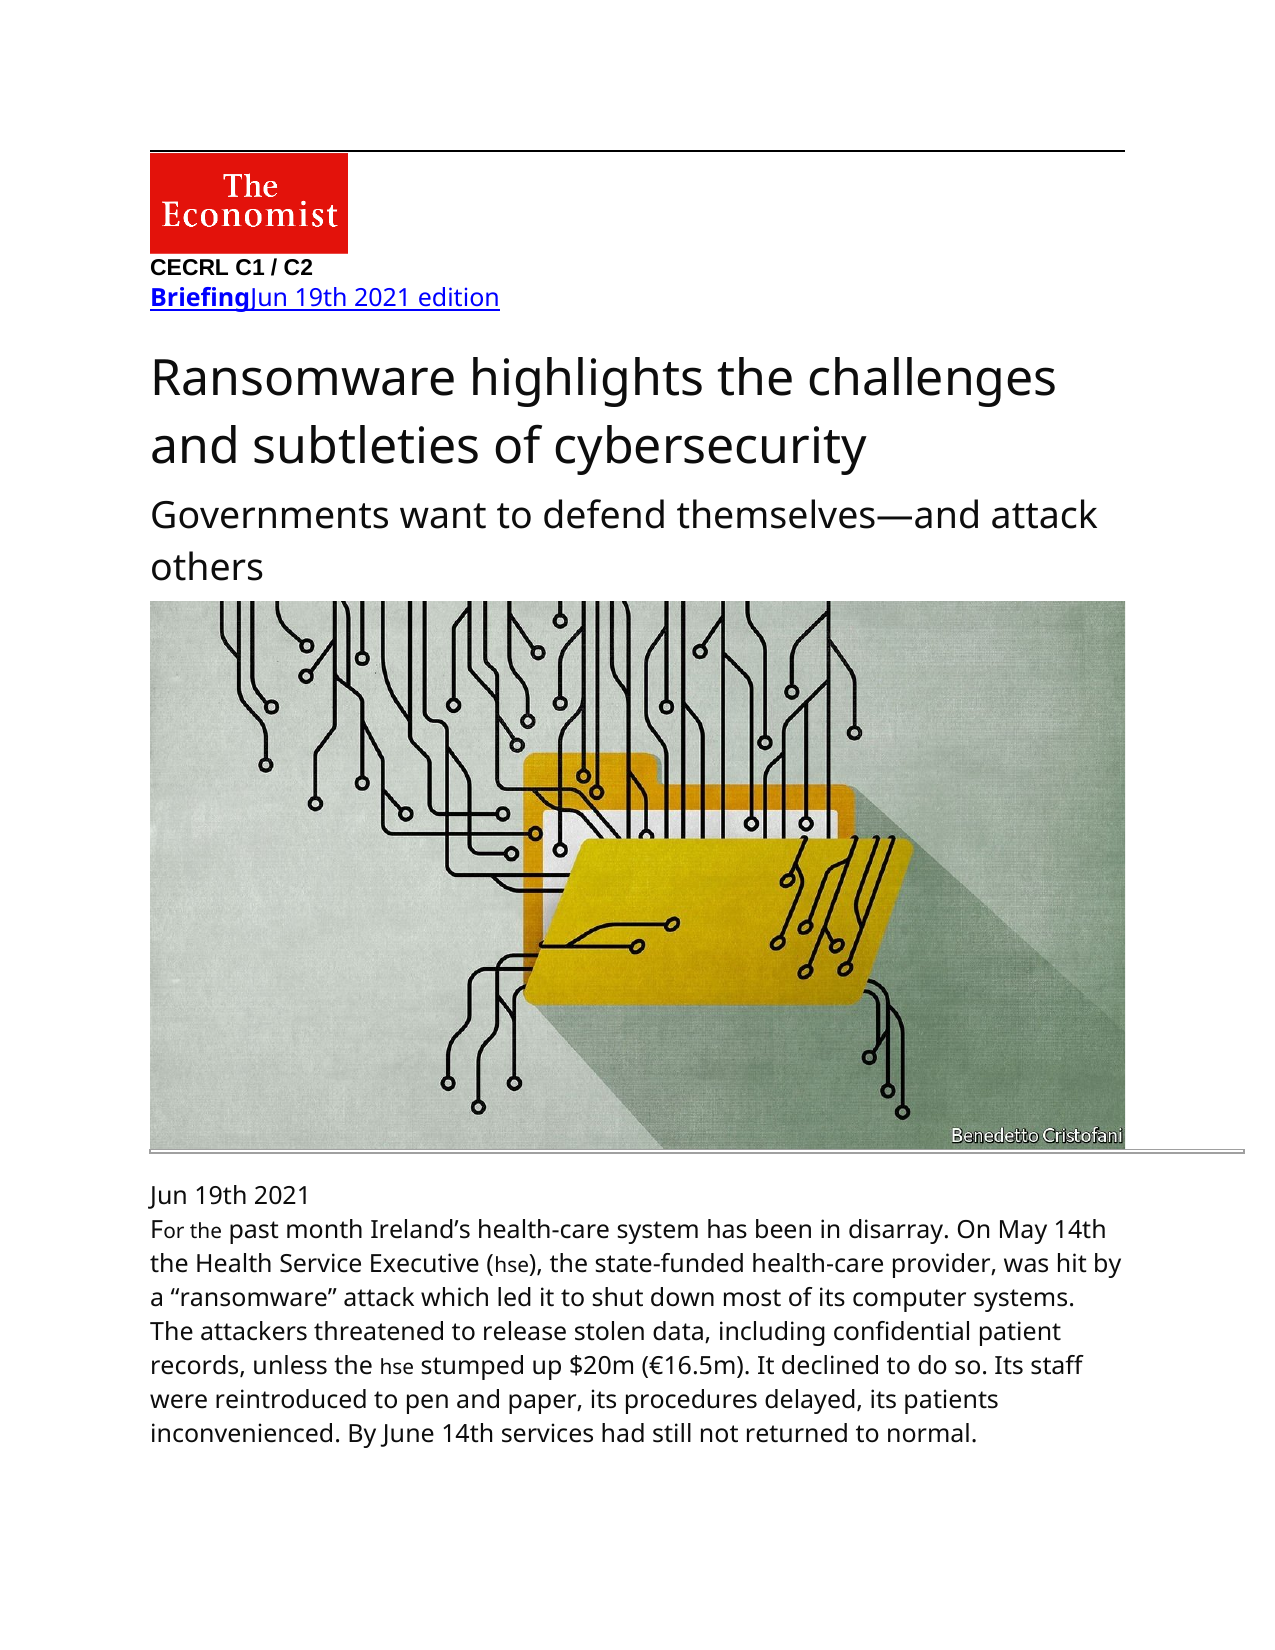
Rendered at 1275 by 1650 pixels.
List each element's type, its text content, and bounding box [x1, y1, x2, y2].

text Ransomware highlights the challenges and subtleties of cybersecurity [150, 342, 1125, 478]
text Governments want to defend themselves—and attack others [150, 489, 1125, 591]
picture [150, 153, 348, 254]
picture [150, 601, 1125, 1149]
text Jun 19th 2021 [150, 1178, 1125, 1212]
text BriefingJun 19th 2021 edition [150, 280, 1125, 342]
text For the past month Ireland’s health-care system has been in disarray. On May 14th the Health Service Executive (hse), the state-funded health-care provider, was hit by a “ransomware” attack which led it to shut down most of its computer systems. The attackers threatened to release stolen data, including confidential patient records, unless the hse stumped up $20m (€16.5m). It declined to do so. Its staff were reintroduced to pen and paper, its procedures delayed, its patients inconvenienced. By June 14th services had still not returned to normal. [150, 1212, 1125, 1450]
text CECRL C1 / C2Bottom of Form [150, 254, 1125, 280]
